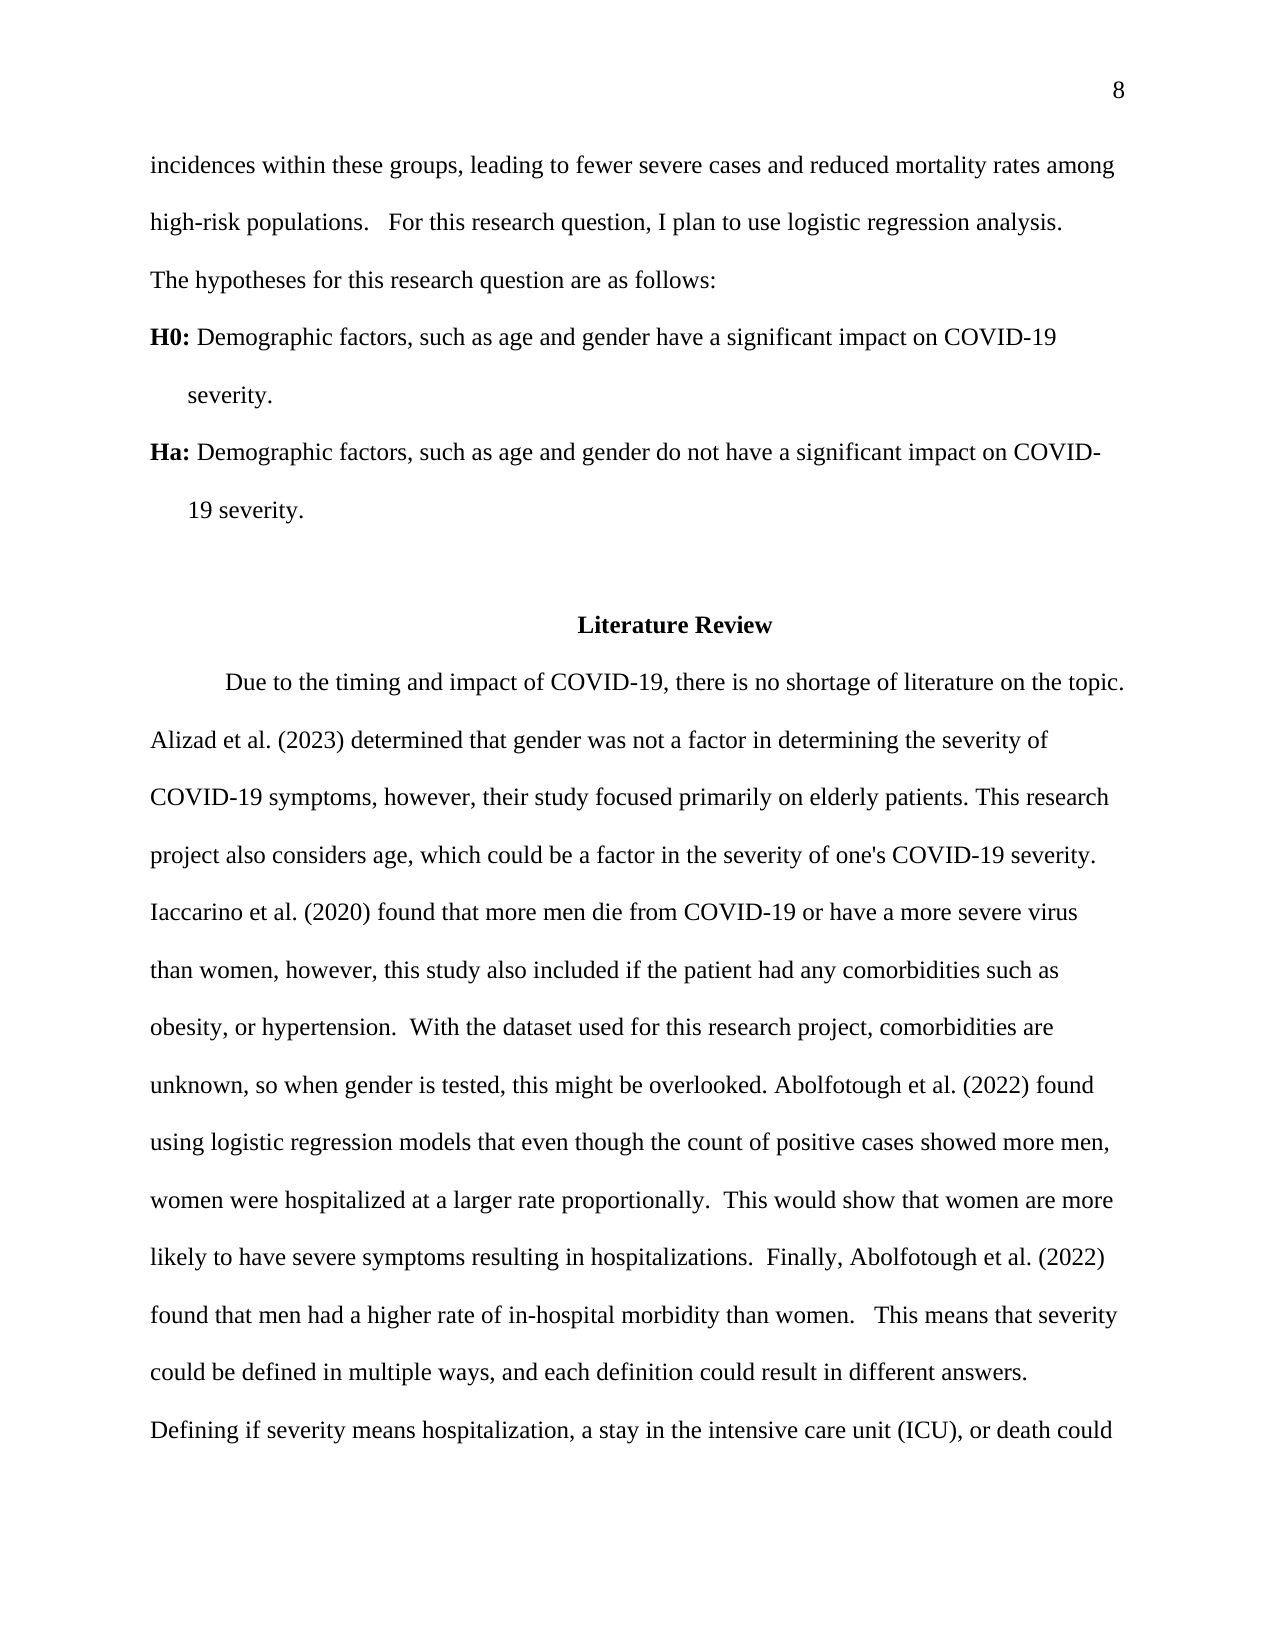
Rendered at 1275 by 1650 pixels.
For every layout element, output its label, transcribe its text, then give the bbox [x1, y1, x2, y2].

text The hypotheses for this research question are as follows: [150, 265, 1125, 294]
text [150, 150, 1125, 236]
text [150, 667, 1125, 1444]
text Ha: Demographic factors, such as age and gender do not have a significant impact on COVID-19 severity. [150, 437, 1125, 524]
text Literature Review [150, 610, 1125, 639]
text H0: Demographic factors, such as age and gender have a significant impact on COVID-19 severity. [150, 322, 1125, 409]
